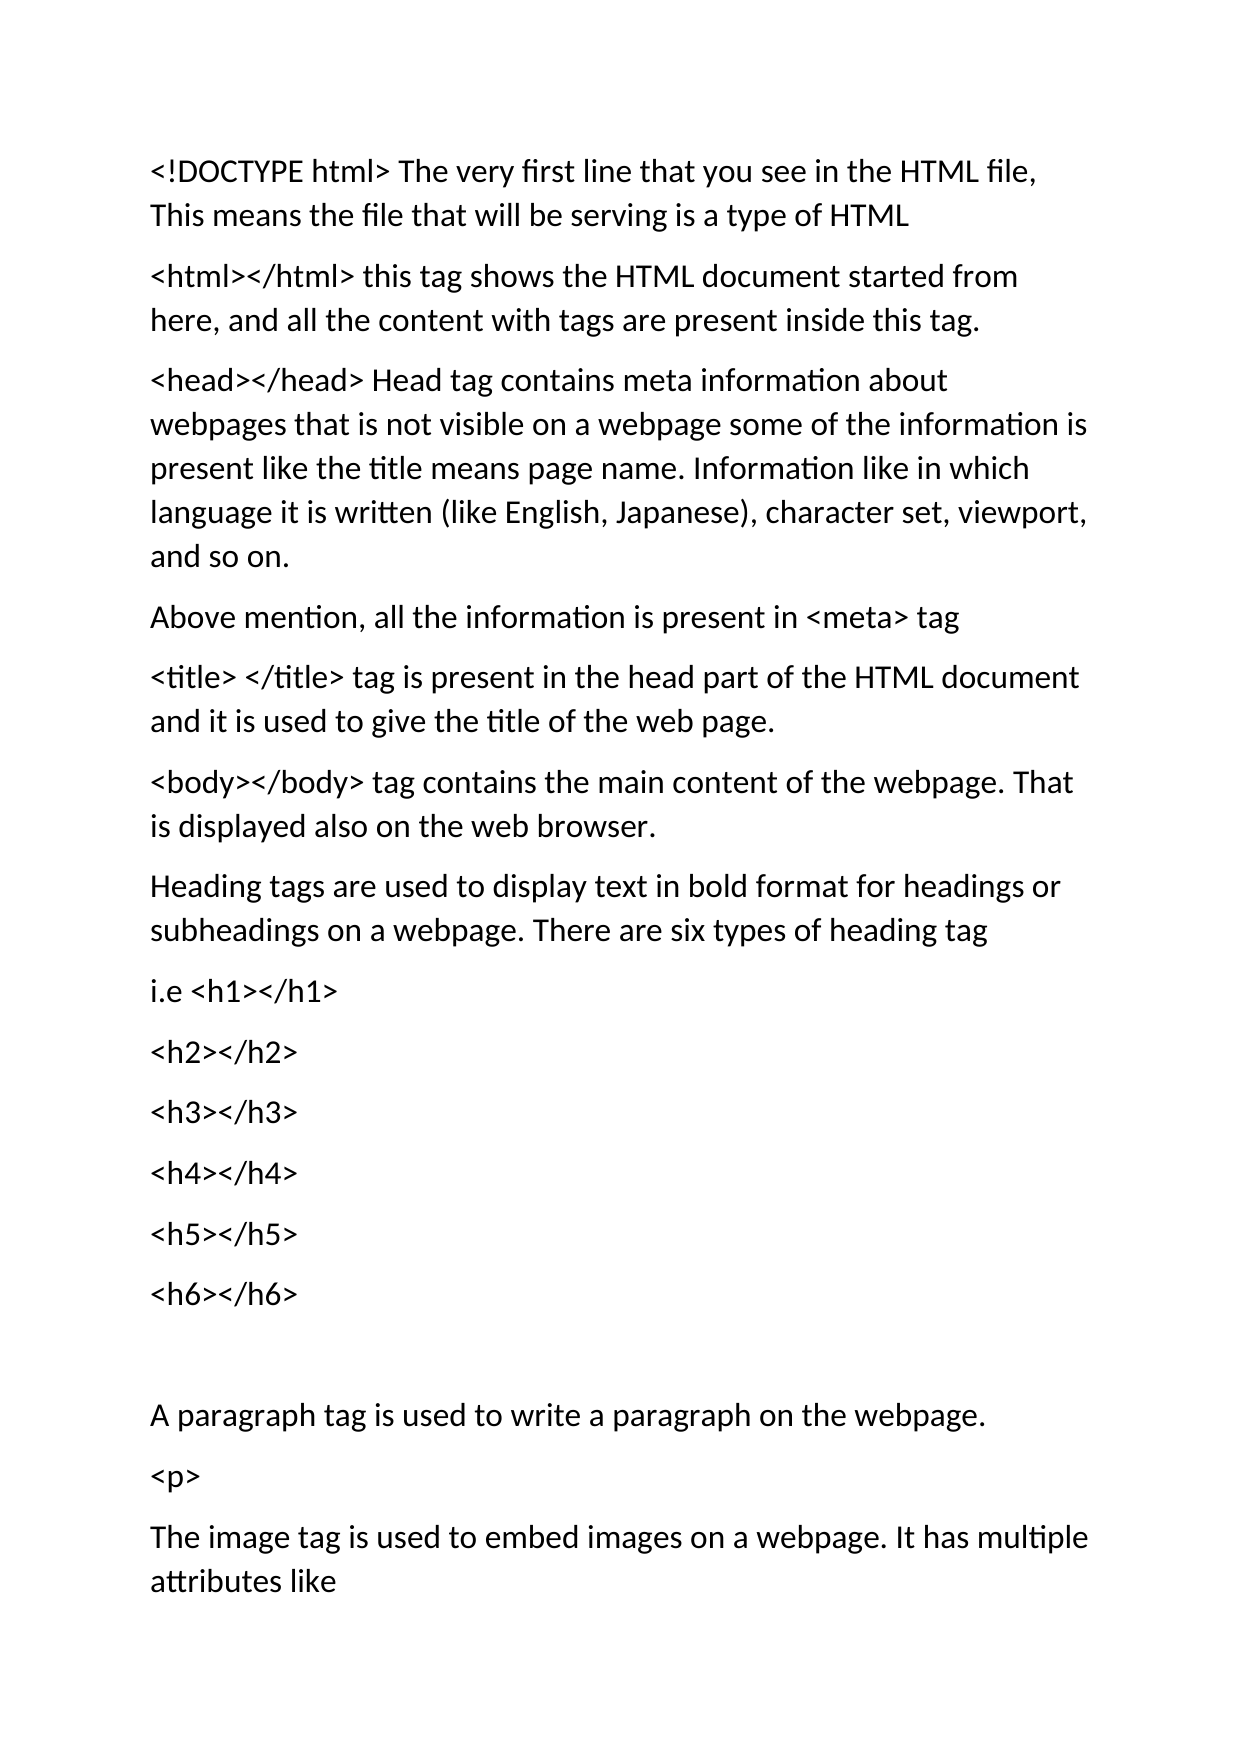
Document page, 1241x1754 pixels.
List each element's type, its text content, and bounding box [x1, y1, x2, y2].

text <h6></h6> [150, 1273, 1090, 1314]
text <h2></h2> [150, 1031, 1090, 1071]
text <h3></h3> [150, 1091, 1090, 1132]
text <h5></h5> [150, 1212, 1090, 1253]
text <!DOCTYPE html> The very first line that you see in the HTML file, This means the file that will be serving is a type of HTML [150, 150, 1090, 235]
text <body></body> tag contains the main content of the webpage. That is displayed also on the web browser. [150, 761, 1090, 846]
text <title> </title> tag is present in the head part of the HTML document and it is used to give the title of the web page. [150, 656, 1090, 741]
text i.e <h1></h1> [150, 970, 1090, 1011]
text Heading tags are used to display text in bold format for headings or subheadings on a webpage. There are six types of heading tag [150, 865, 1090, 950]
text A paragraph tag is used to write a paragraph on the webpage. [150, 1394, 1090, 1435]
text <head></head> Head tag contains meta information about webpages that is not visible on a webpage some of the information is present like the title means page name. Information like in which language it is written (like English, Japanese), character set, viewport, and so on. [150, 359, 1090, 576]
text <h4></h4> [150, 1152, 1090, 1193]
text Above mention, all the information is present in <meta> tag [150, 596, 1090, 636]
text The image tag is used to embed images on a webpage. It has multiple attributes like [150, 1516, 1090, 1600]
text <p> [150, 1455, 1090, 1496]
text <html></html> this tag shows the HTML document started from here, and all the content with tags are present inside this tag. [150, 254, 1090, 339]
